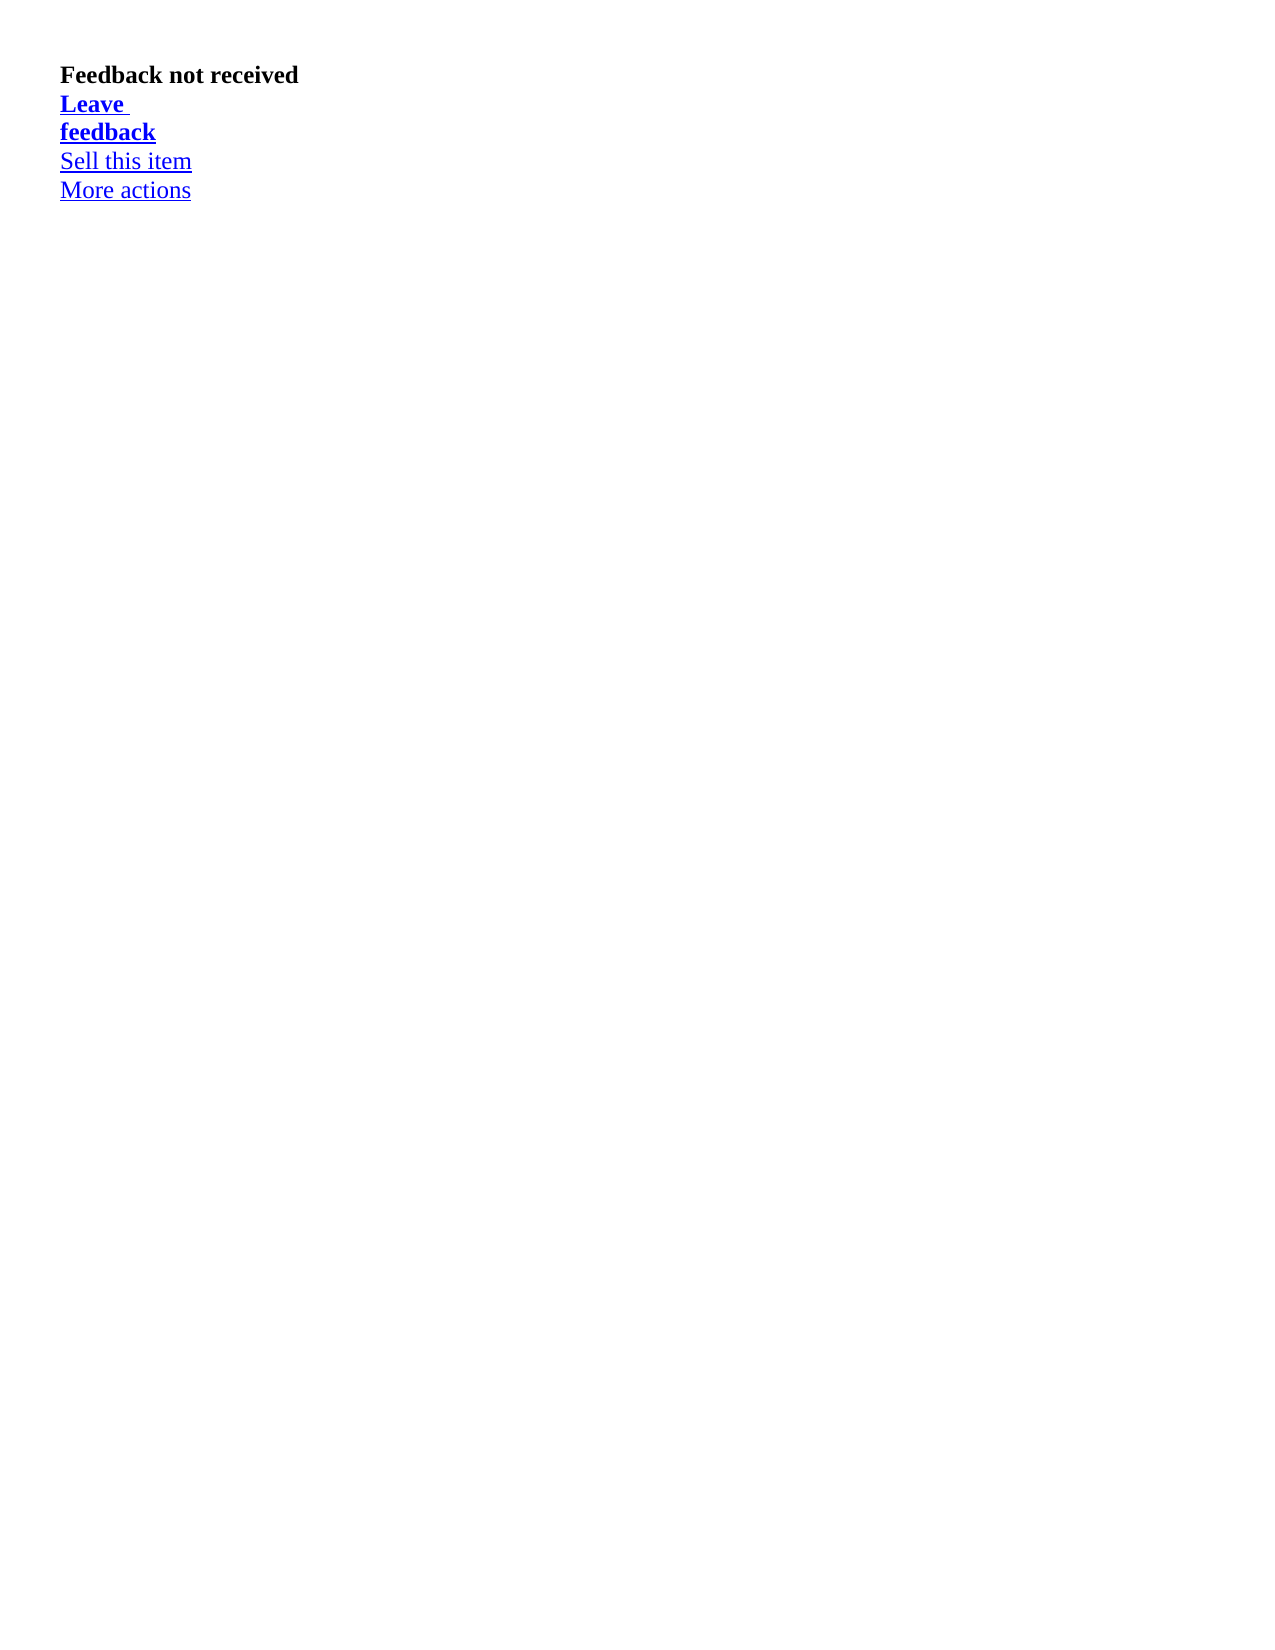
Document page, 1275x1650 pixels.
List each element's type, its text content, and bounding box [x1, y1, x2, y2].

table_header Leave feedback [60, 89, 216, 146]
table_cell Sell this item [60, 146, 216, 175]
table_cell More actions [60, 175, 216, 204]
text Feedback not received [60, 60, 1215, 89]
